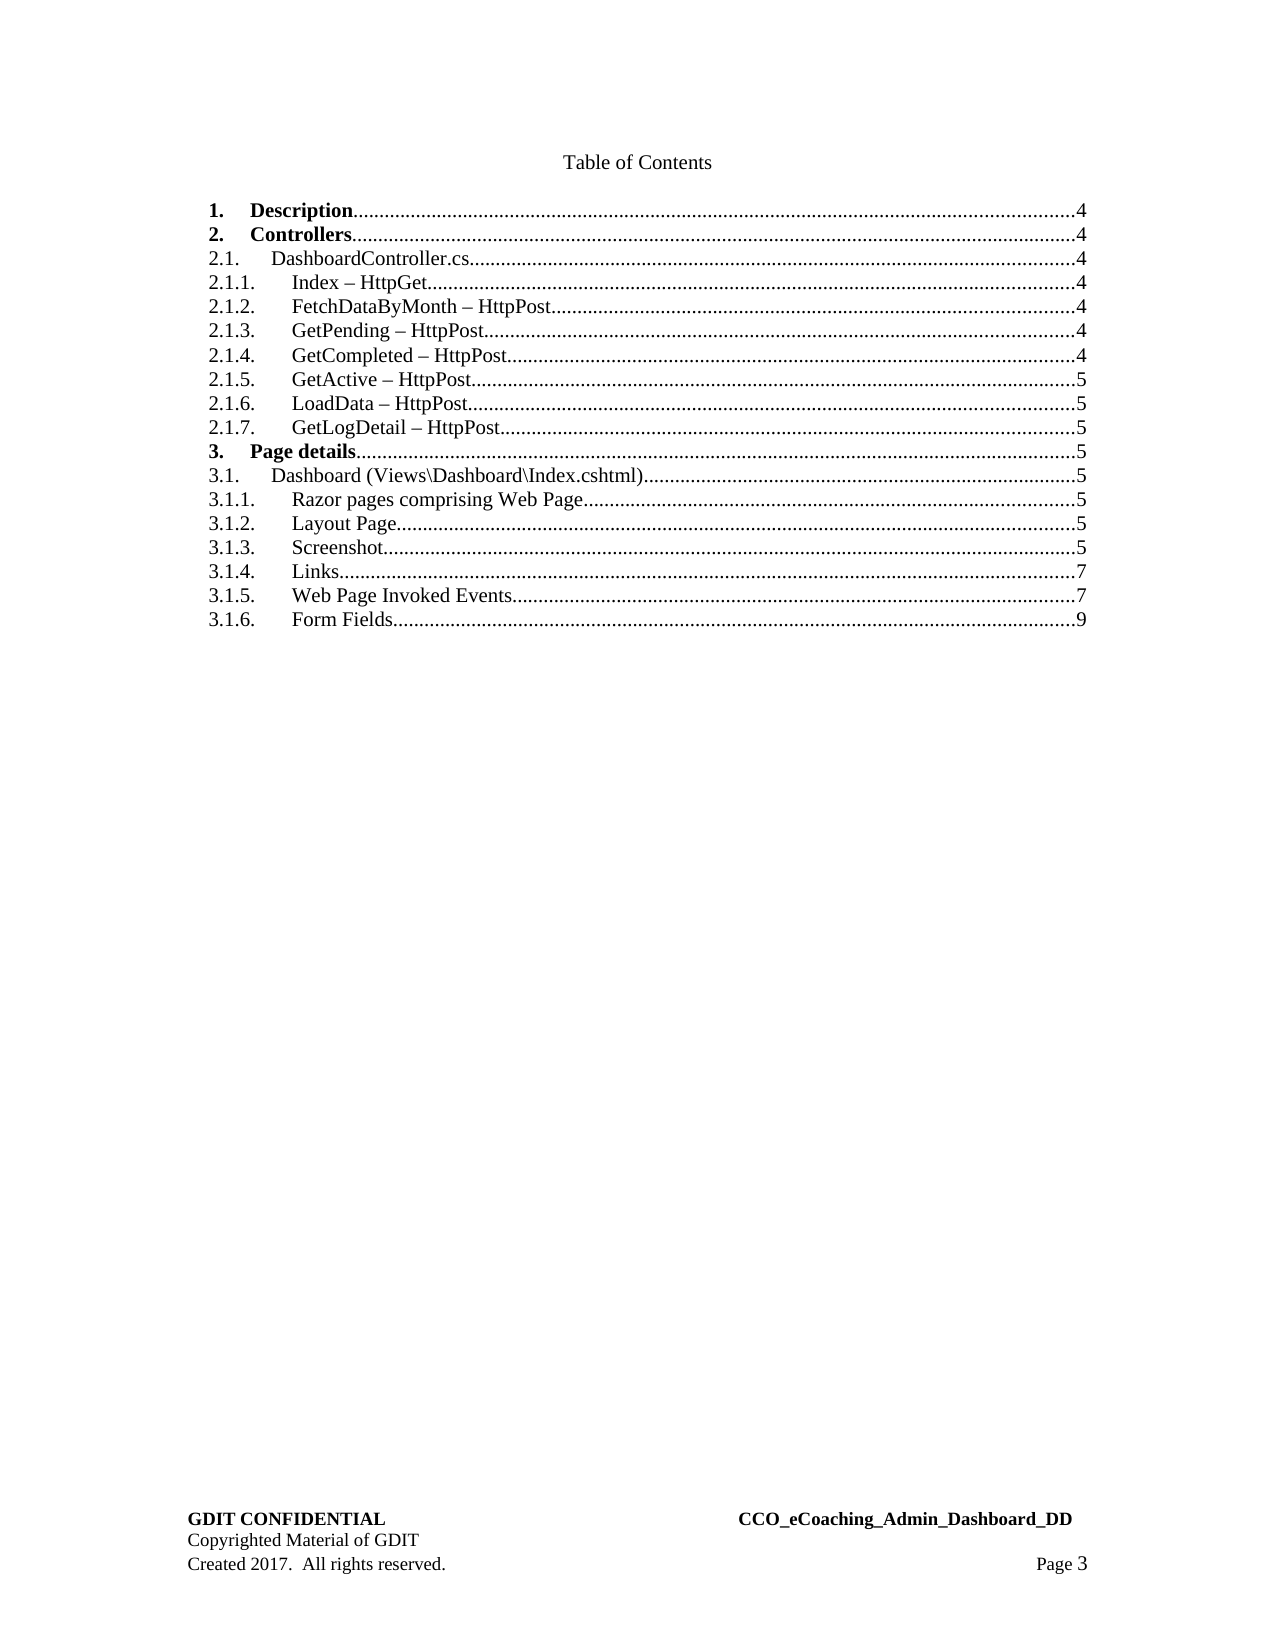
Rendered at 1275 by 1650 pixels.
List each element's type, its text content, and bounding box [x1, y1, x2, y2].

text 2.1.6. LoadData – HttpPost 5 [208, 391, 1087, 415]
text 2.1.2. FetchDataByMonth – HttpPost 4 [208, 294, 1087, 318]
text 3.1.6. Form Fields 9 [208, 607, 1087, 631]
text 3.1. Dashboard (Views\Dashboard\Index.cshtml) 5 [208, 463, 1087, 487]
text 3.1.5. Web Page Invoked Events 7 [208, 583, 1087, 607]
text 2.1.3. GetPending – HttpPost 4 [208, 318, 1087, 342]
text 3.1.1. Razor pages comprising Web Page 5 [208, 487, 1087, 511]
text 2.1.1. Index – HttpGet 4 [208, 270, 1087, 294]
text 2.1. DashboardController.cs 4 [208, 246, 1087, 270]
text 3.1.3. Screenshot 5 [208, 535, 1087, 559]
text 3. Page details 5 [208, 439, 1087, 463]
text 1. Description 4 [208, 198, 1087, 222]
text Table of Contents [187, 150, 1087, 174]
text 3.1.4. Links 7 [208, 559, 1087, 583]
text 2.1.5. GetActive – HttpPost 5 [208, 367, 1087, 391]
text 2.1.4. GetCompleted – HttpPost 4 [208, 342, 1087, 367]
text 2.1.7. GetLogDetail – HttpPost 5 [208, 415, 1087, 439]
text 3.1.2. Layout Page 5 [208, 511, 1087, 535]
text 2. Controllers 4 [208, 222, 1087, 246]
